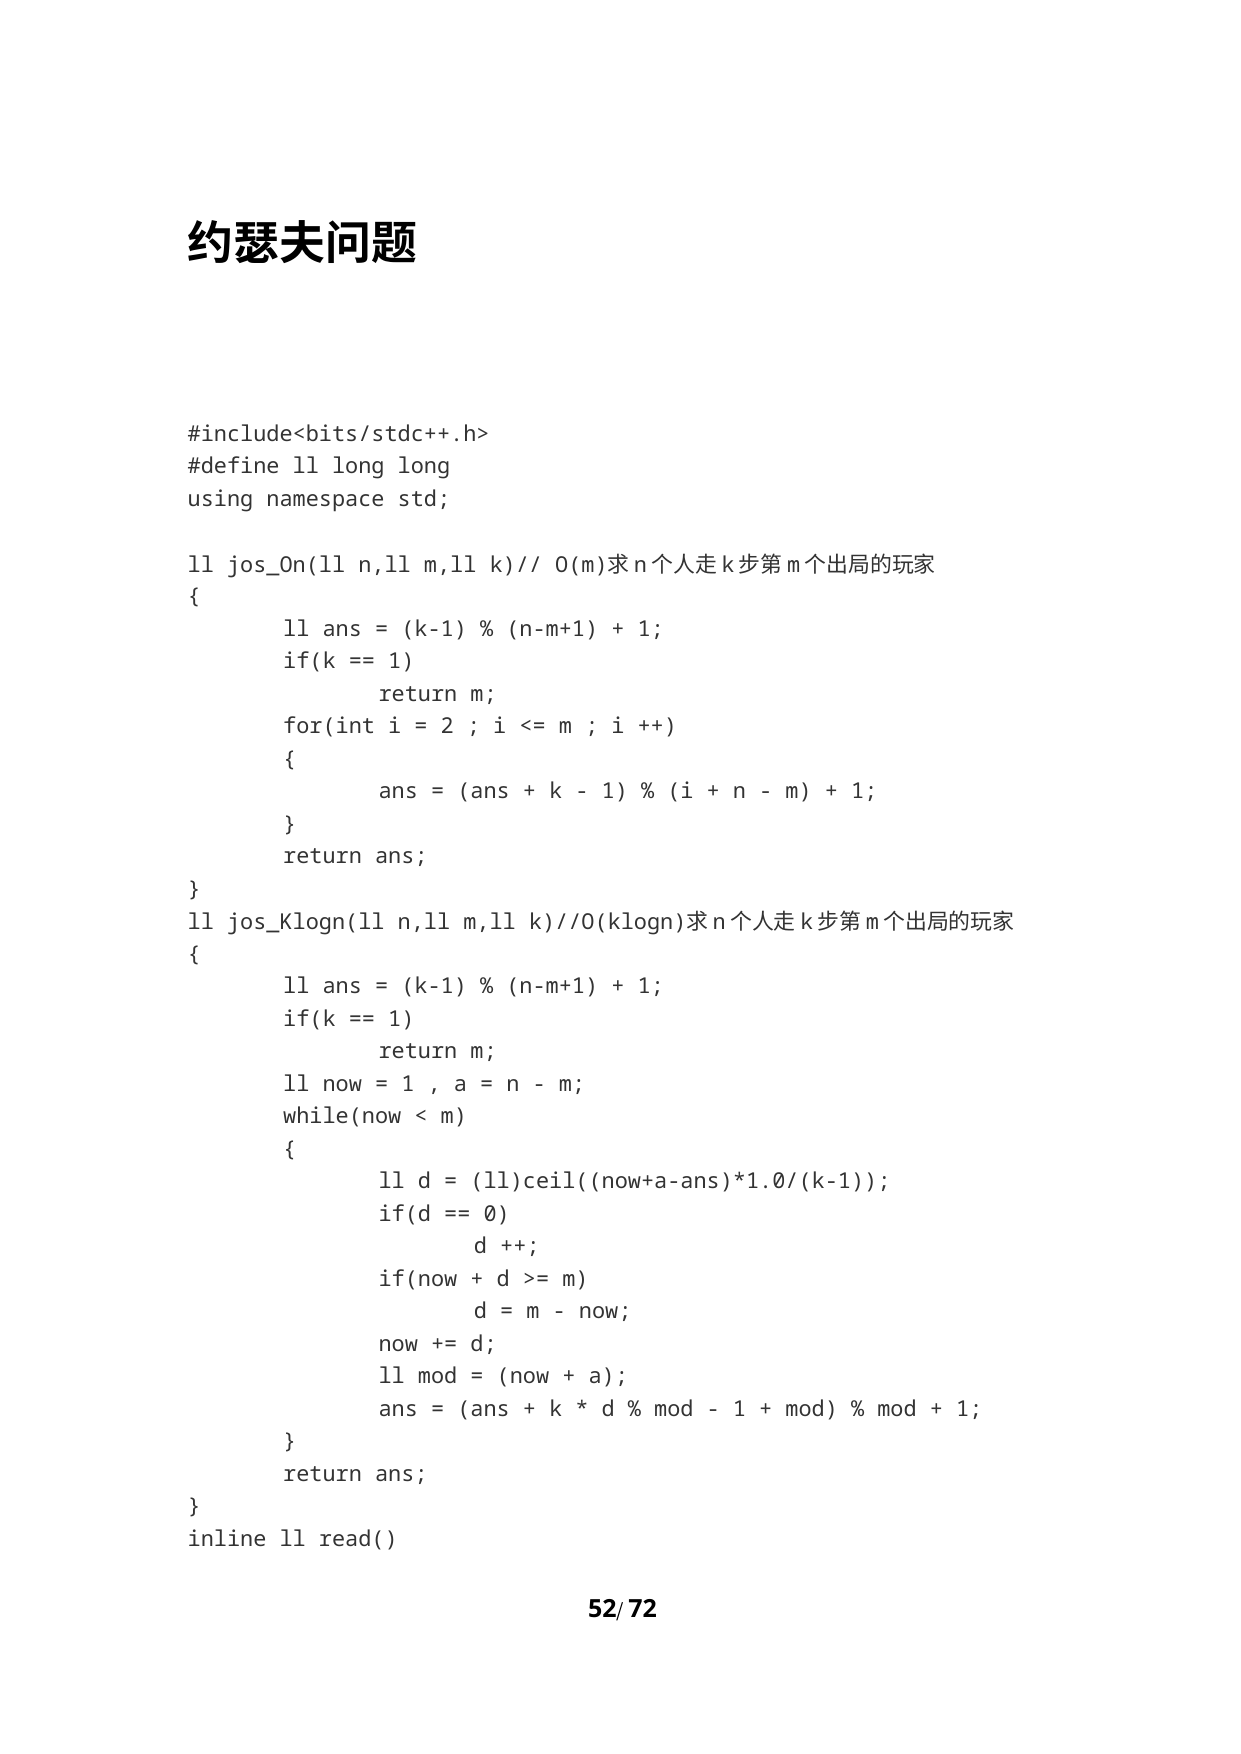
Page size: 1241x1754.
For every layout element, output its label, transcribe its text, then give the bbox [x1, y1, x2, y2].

text } [187, 1424, 1053, 1456]
text while(now < m) [187, 1099, 1053, 1131]
text { [187, 741, 1053, 774]
text inline ll read() [187, 1521, 1053, 1554]
text if(k == 1) [187, 1001, 1053, 1034]
text ll jos_On(ll n,ll m,ll k)// O(m)求n个人走k步第m个出局的玩家 [187, 546, 1053, 579]
text } [187, 871, 1053, 904]
text return m; [187, 1034, 1053, 1066]
text #include<bits/stdc++.h> [187, 416, 1053, 449]
text ll now = 1 , a = n - m; [187, 1066, 1053, 1099]
text } [187, 806, 1053, 839]
text { [187, 1131, 1053, 1164]
text now += d; [187, 1326, 1053, 1359]
text ll d = (ll)ceil((now+a-ans)*1.0/(k-1)); [187, 1164, 1053, 1196]
text ans = (ans + k * d % mod - 1 + mod) % mod + 1; [187, 1391, 1053, 1424]
text if(d == 0) [187, 1196, 1053, 1229]
text ans = (ans + k - 1) % (i + n - m) + 1; [187, 774, 1053, 806]
text ll ans = (k-1) % (n-m+1) + 1; [187, 969, 1053, 1001]
text using namespace std; [187, 481, 1053, 514]
text return ans; [187, 839, 1053, 871]
text d = m - now; [187, 1294, 1053, 1326]
text } [187, 1489, 1053, 1521]
text { [187, 936, 1053, 969]
text ll jos_Klogn(ll n,ll m,ll k)//O(klogn)求n个人走k步第m个出局的玩家 [187, 904, 1053, 936]
text if(now + d >= m) [187, 1261, 1053, 1294]
text { [187, 579, 1053, 611]
text return m; [187, 676, 1053, 709]
text return ans; [187, 1456, 1053, 1489]
text ll ans = (k-1) % (n-m+1) + 1; [187, 611, 1053, 644]
subtitle 约瑟夫问题 [187, 191, 1053, 288]
text for(int i = 2 ; i <= m ; i ++) [187, 709, 1053, 741]
text d ++; [187, 1229, 1053, 1261]
text #define ll long long [187, 449, 1053, 481]
text if(k == 1) [187, 644, 1053, 676]
text ll mod = (now + a); [187, 1359, 1053, 1391]
